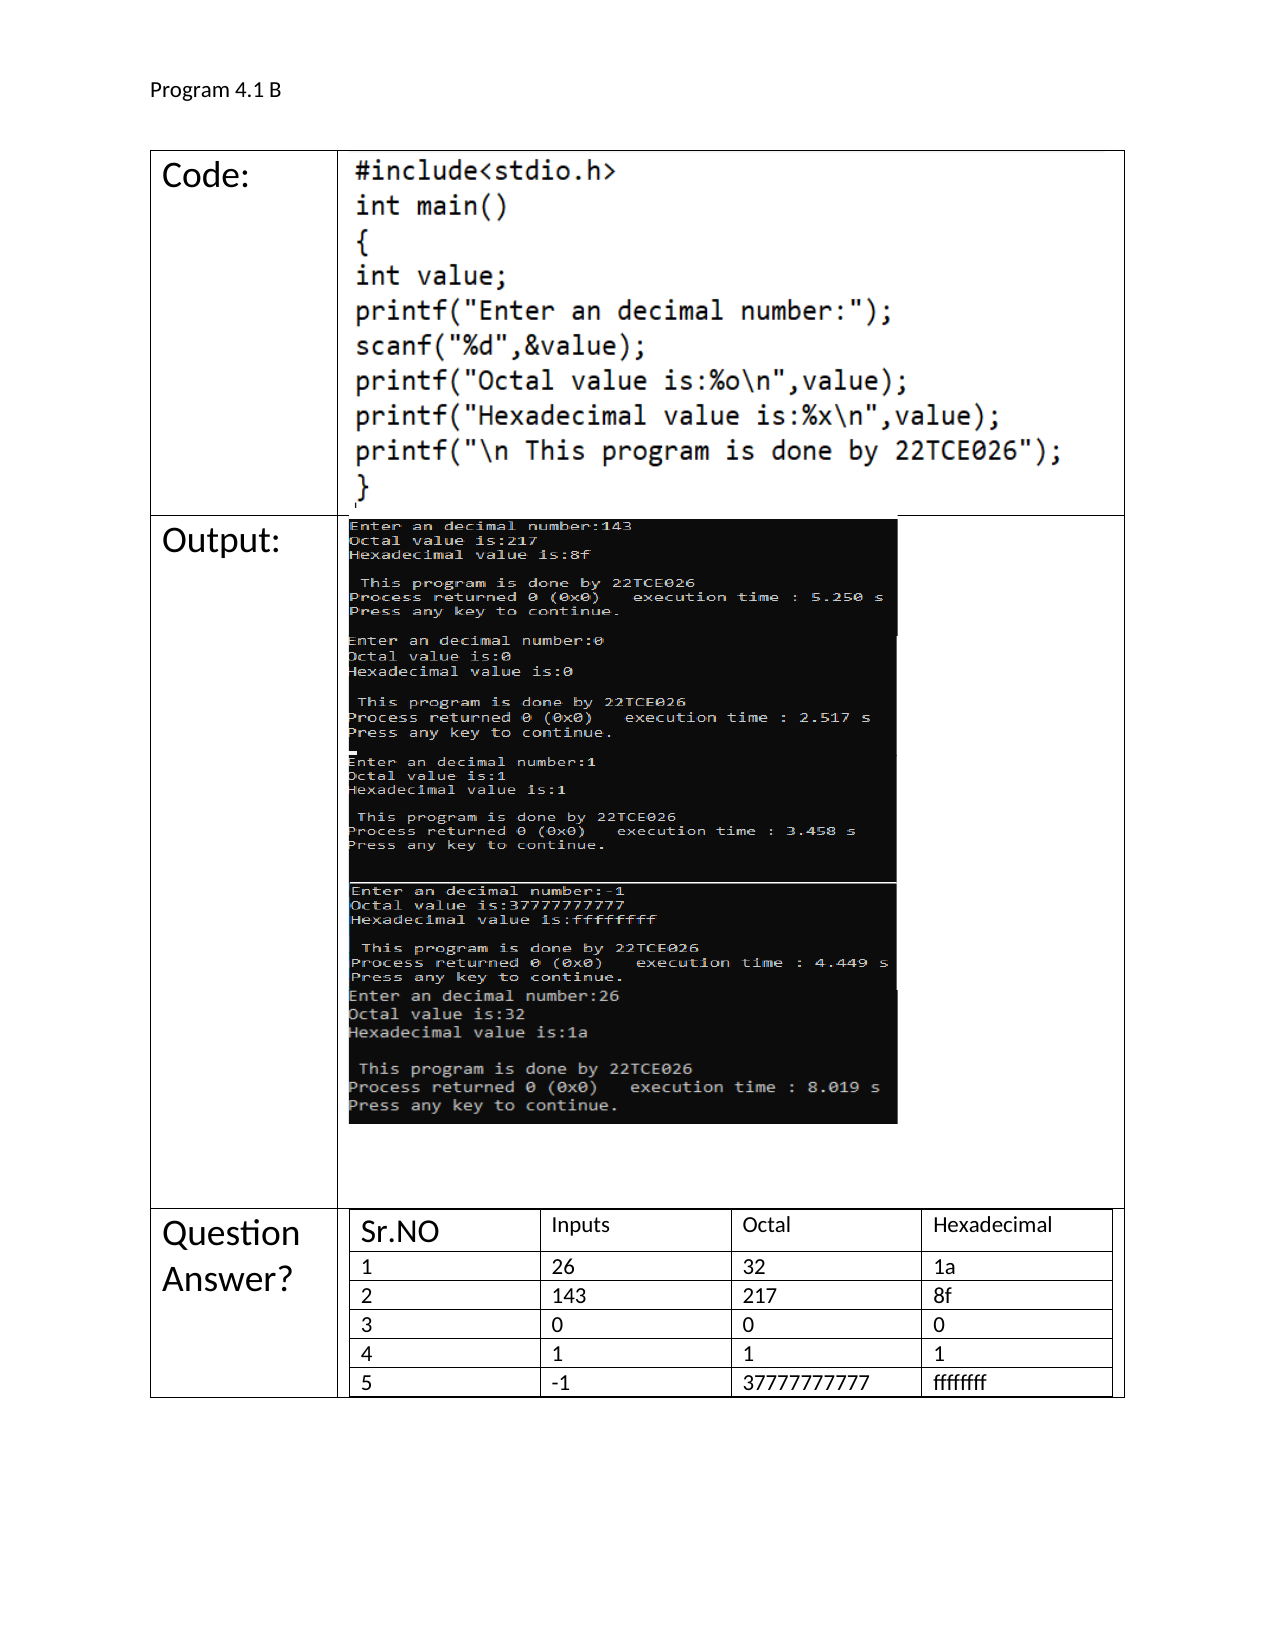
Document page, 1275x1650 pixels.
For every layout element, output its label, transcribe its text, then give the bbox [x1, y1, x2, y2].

table_cell [350, 1210, 540, 1251]
table_cell [732, 1368, 921, 1396]
table_cell [541, 1368, 731, 1396]
table_cell [350, 1310, 540, 1338]
table_cell [541, 1310, 731, 1338]
picture [348, 151, 1105, 508]
table_cell [732, 1281, 921, 1309]
table_cell [922, 1210, 1112, 1251]
table_cell [350, 1339, 540, 1367]
table_cell [350, 1252, 540, 1280]
table_cell [922, 1281, 1112, 1309]
table_header [338, 151, 1124, 514]
table_cell [338, 1209, 349, 1397]
table_cell [732, 1339, 921, 1367]
table_cell Output: [151, 516, 337, 1208]
table_cell [732, 1310, 921, 1338]
table_cell [922, 1252, 1112, 1280]
table_header Code: [151, 151, 337, 514]
table_cell [732, 1210, 921, 1251]
table_cell [1113, 1209, 1124, 1397]
table_cell [922, 1339, 1112, 1367]
picture [348, 515, 898, 1124]
table_cell [922, 1368, 1112, 1396]
table_cell Question Answer? [151, 1209, 337, 1397]
table_cell [350, 1281, 540, 1309]
table_cell [541, 1339, 731, 1367]
table_cell [541, 1281, 731, 1309]
table_cell [541, 1210, 731, 1251]
table_cell [732, 1252, 921, 1280]
table_cell [350, 1368, 540, 1396]
table_cell [541, 1252, 731, 1280]
table_cell [338, 516, 1124, 1208]
table_cell [922, 1310, 1112, 1338]
